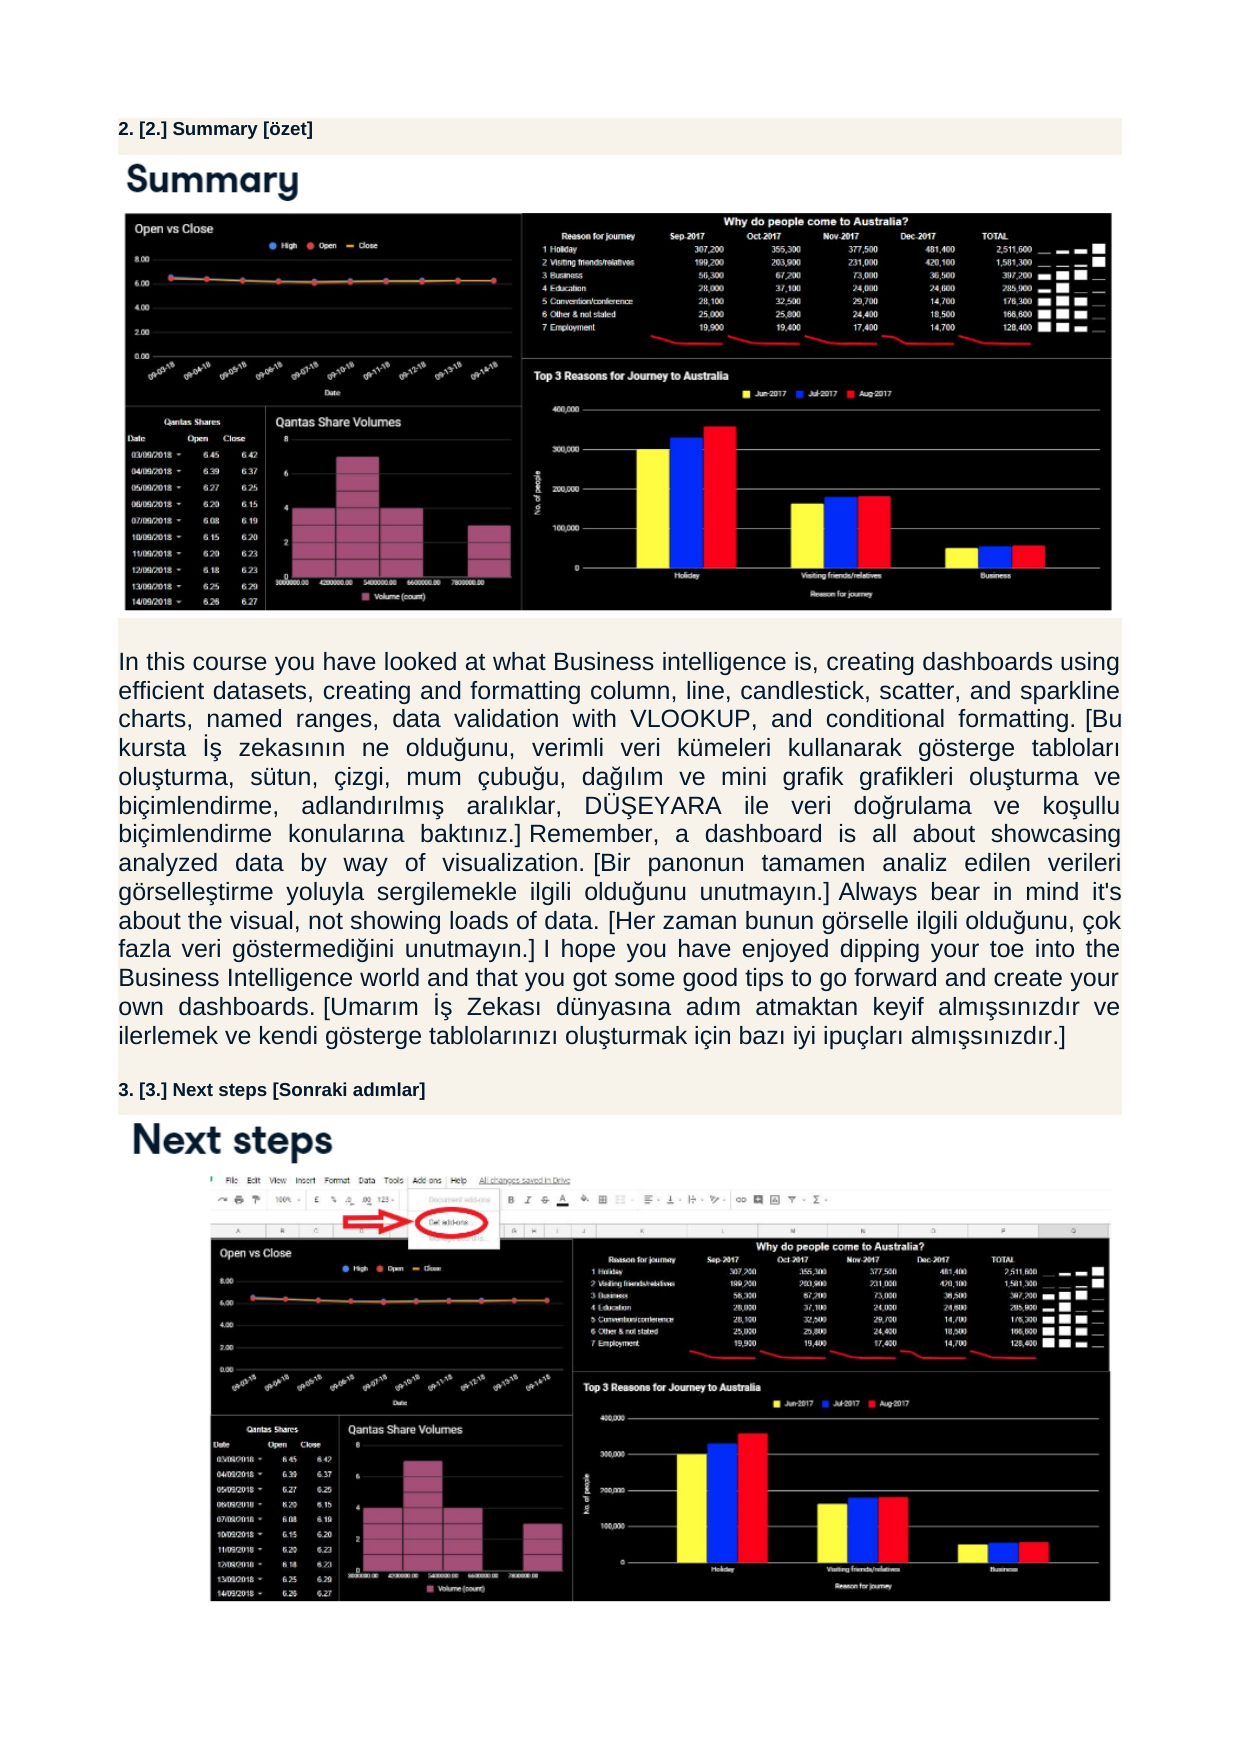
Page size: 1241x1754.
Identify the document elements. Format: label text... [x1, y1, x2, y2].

picture [118, 155, 1123, 618]
text 2. [2.] Summary [özet] [118, 118, 1122, 140]
picture [118, 1115, 1123, 1613]
text 3. [3.] Next steps [Sonraki adımlar] [118, 1079, 1122, 1100]
text In this course you have looked at what Business intelligence is, creating dashboards using efficient datasets, creating and formatting column, line, candlestick, scatter, and sparkline charts, named ranges, data validation with VLOOKUP, and conditional formatting. [Bu kursta İş zekasının ne olduğunu, verimli veri kümeleri kullanarak gösterge tabloları oluşturma, sütun, çizgi, mum çubuğu, dağılım ve mini grafik grafikleri oluşturma ve biçimlendirme, adlandırılmış aralıklar, DÜŞEYARA ile veri doğrulama ve koşullu biçimlendirme konularına baktınız.] Remember, a dashboard is all about showcasing analyzed data by way of visualization. [Bir panonun tamamen analiz edilen verileri görselleştirme yoluyla sergilemekle ilgili olduğunu unutmayın.] Always bear in mind it's about the visual, not showing loads of data. [Her zaman bunun görselle ilgili olduğunu, çok fazla veri göstermediğini unutmayın.] I hope you have enjoyed dipping your toe into the Business Intelligence world and that you got some good tips to go forward and create your own dashboards. [Umarım İş Zekası dünyasına adım atmaktan keyif almışsınızdır ve ilerlemek ve kendi gösterge tablolarınızı oluşturmak için bazı iyi ipuçları almışsınızdır.] [118, 647, 1122, 1049]
